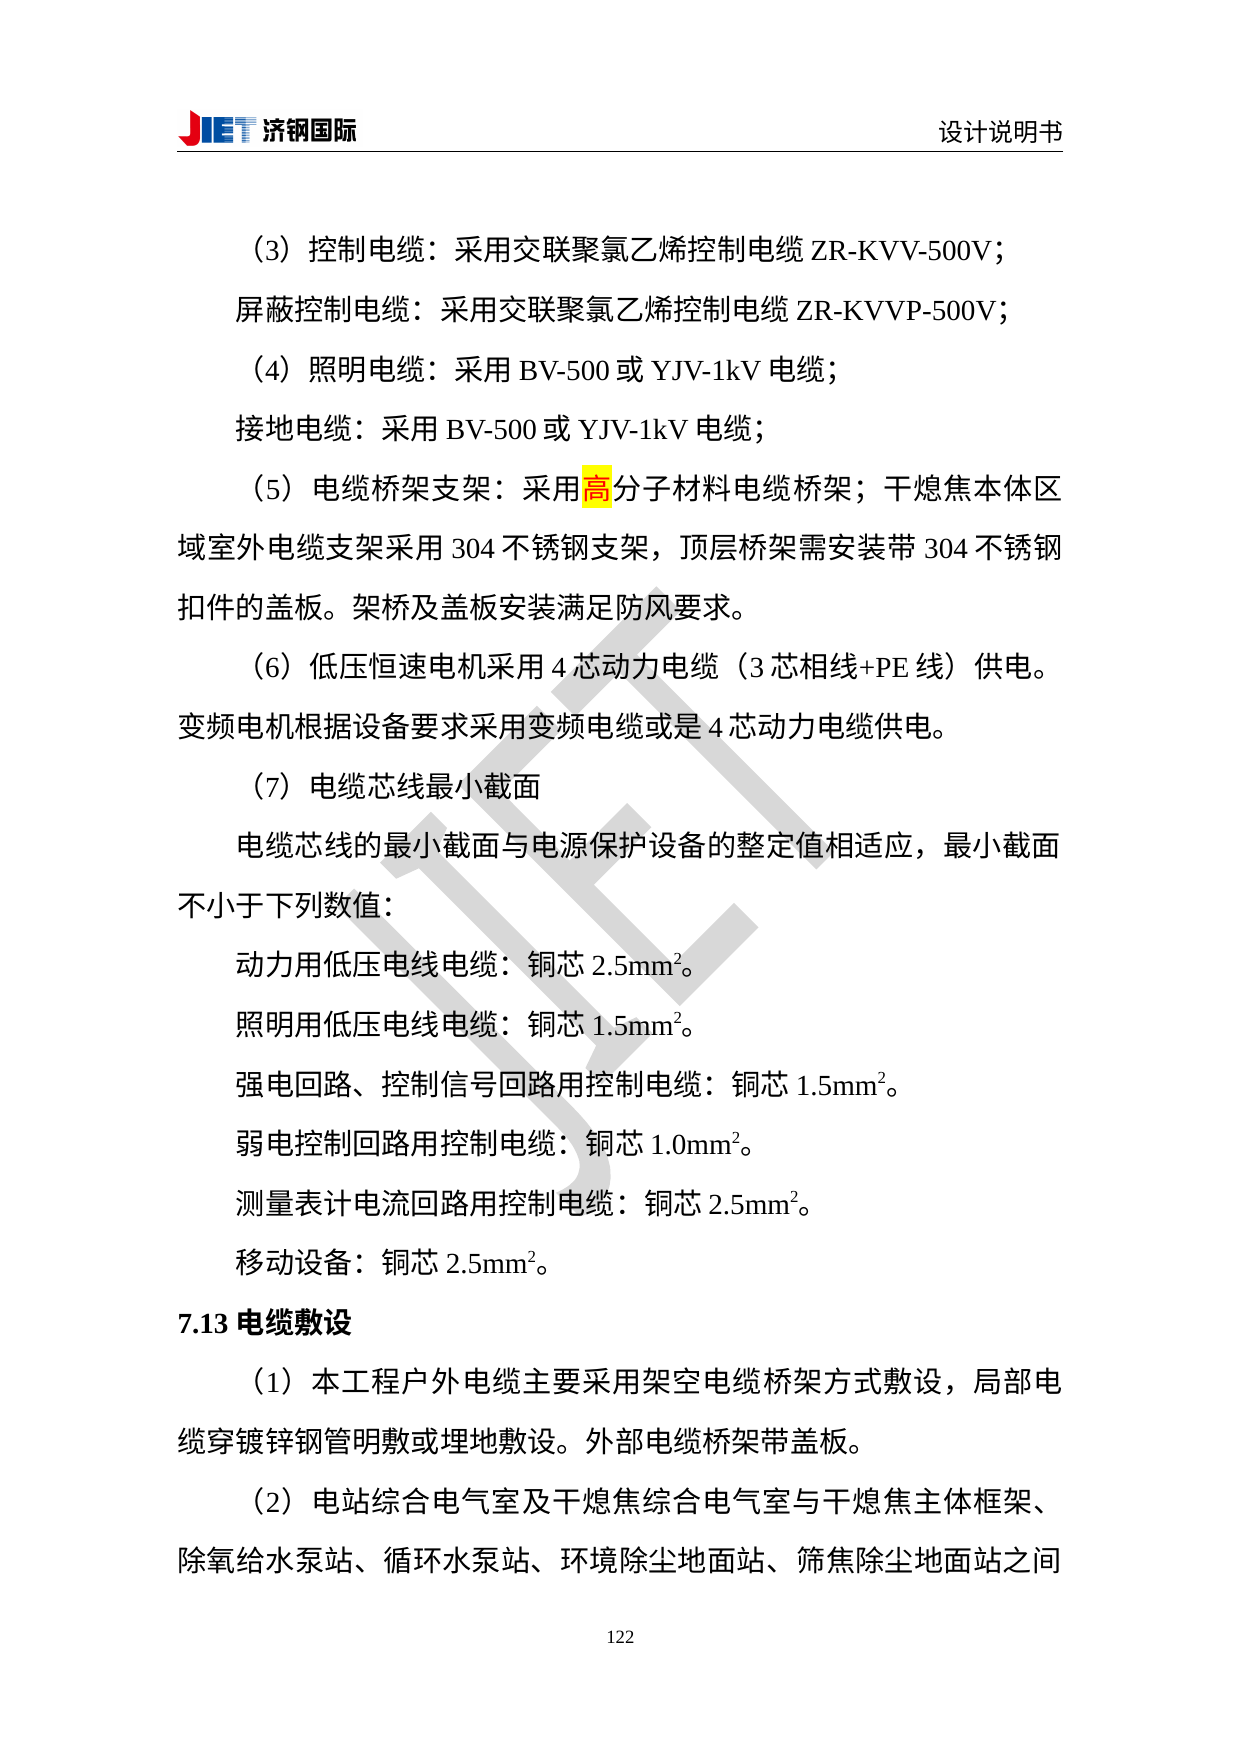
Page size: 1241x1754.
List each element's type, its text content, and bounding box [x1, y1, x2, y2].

text （3）控制电缆：采用交联聚氯乙烯控制电缆ZR-KVV-500V； [177, 218, 1063, 278]
text （6）低压恒速电机采用4芯动力电缆（3芯相线+PE线）供电。变频电机根据设备要求采用变频电缆或是4芯动力电缆供电。 [177, 635, 1063, 754]
text 接地电缆：采用BV-500或YJV-1kV电缆； [177, 397, 1063, 457]
text 移动设备：铜芯2.5mm2。 [177, 1231, 1063, 1291]
text （2）电站综合电气室及干熄焦综合电气室与干熄焦主体框架、除氧给水泵站、循环水泵站、环境除尘地面站、筛焦除尘地面站之间的电缆敷设采用架空电缆通廊电缆桁架敷设。 [177, 1469, 1063, 1589]
text 电缆芯线的最小截面与电源保护设备的整定值相适应，最小截面不小于下列数值： [177, 814, 1063, 933]
picture [177, 109, 363, 147]
text 照明用低压电线电缆：铜芯1.5mm2。 [177, 993, 1063, 1052]
text （5）电缆桥架支架：采用高分子材料电缆桥架；干熄焦本体区域室外电缆支架采用304不锈钢支架，顶层桥架需安装带304不锈钢扣件的盖板。架桥及盖板安装满足防风要求。 [177, 457, 1063, 635]
text （1）本工程户外电缆主要采用架空电缆桥架方式敷设，局部电缆穿镀锌钢管明敷或埋地敷设。外部电缆桥架带盖板。 [177, 1350, 1063, 1469]
text （7）电缆芯线最小截面 [177, 754, 1063, 814]
text 动力用低压电线电缆：铜芯2.5mm2。 [177, 933, 1063, 993]
text 测量表计电流回路用控制电缆：铜芯2.5mm2。 [177, 1172, 1063, 1231]
text 弱电控制回路用控制电缆：铜芯1.0mm2。 [177, 1112, 1063, 1172]
subtitle 7.13 电缆敷设 [177, 1291, 1063, 1350]
text （4）照明电缆：采用BV-500或YJV-1kV电缆； [177, 337, 1063, 397]
text 强电回路、控制信号回路用控制电缆：铜芯1.5mm2。 [177, 1052, 1063, 1112]
text 屏蔽控制电缆：采用交联聚氯乙烯控制电缆ZR-KVVP-500V； [177, 278, 1063, 337]
